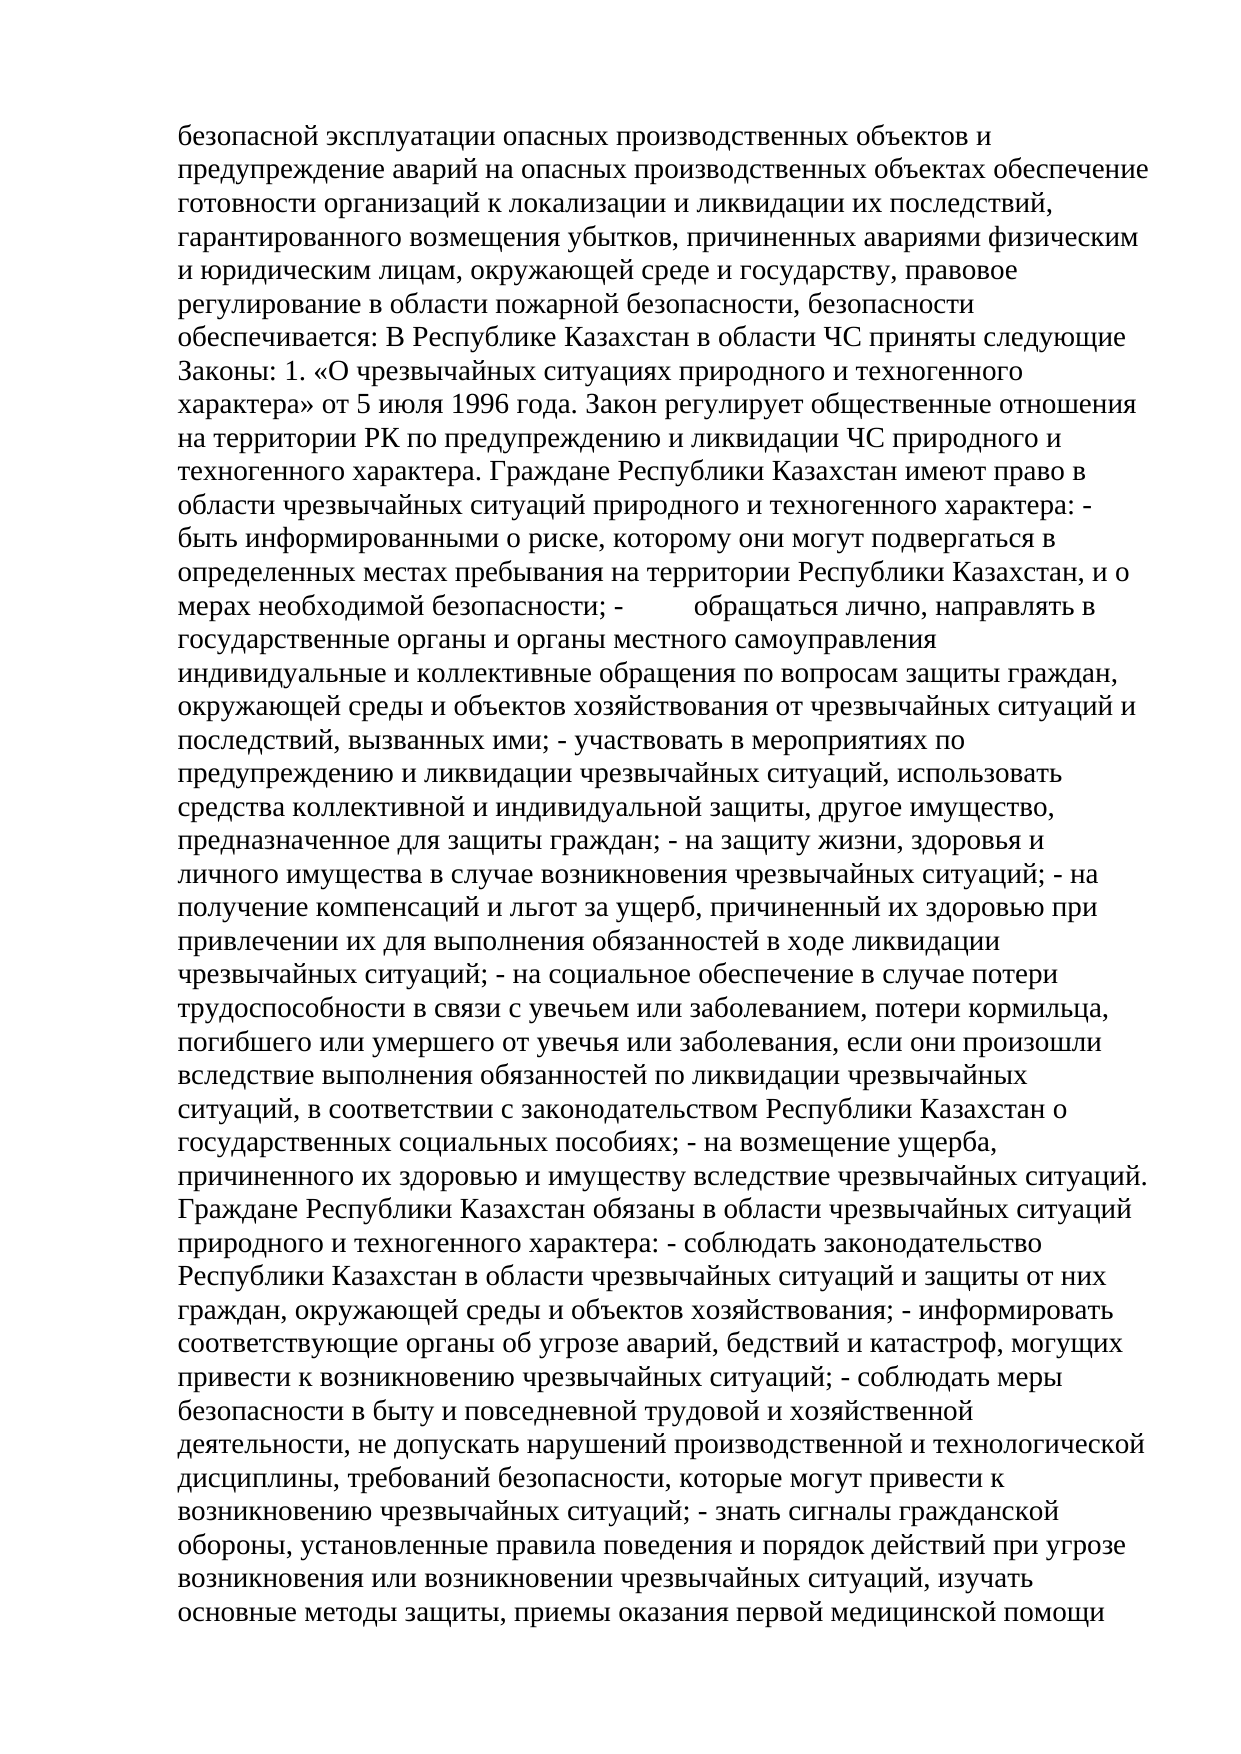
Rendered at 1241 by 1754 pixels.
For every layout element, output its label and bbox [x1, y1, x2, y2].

text [177, 118, 1152, 1627]
